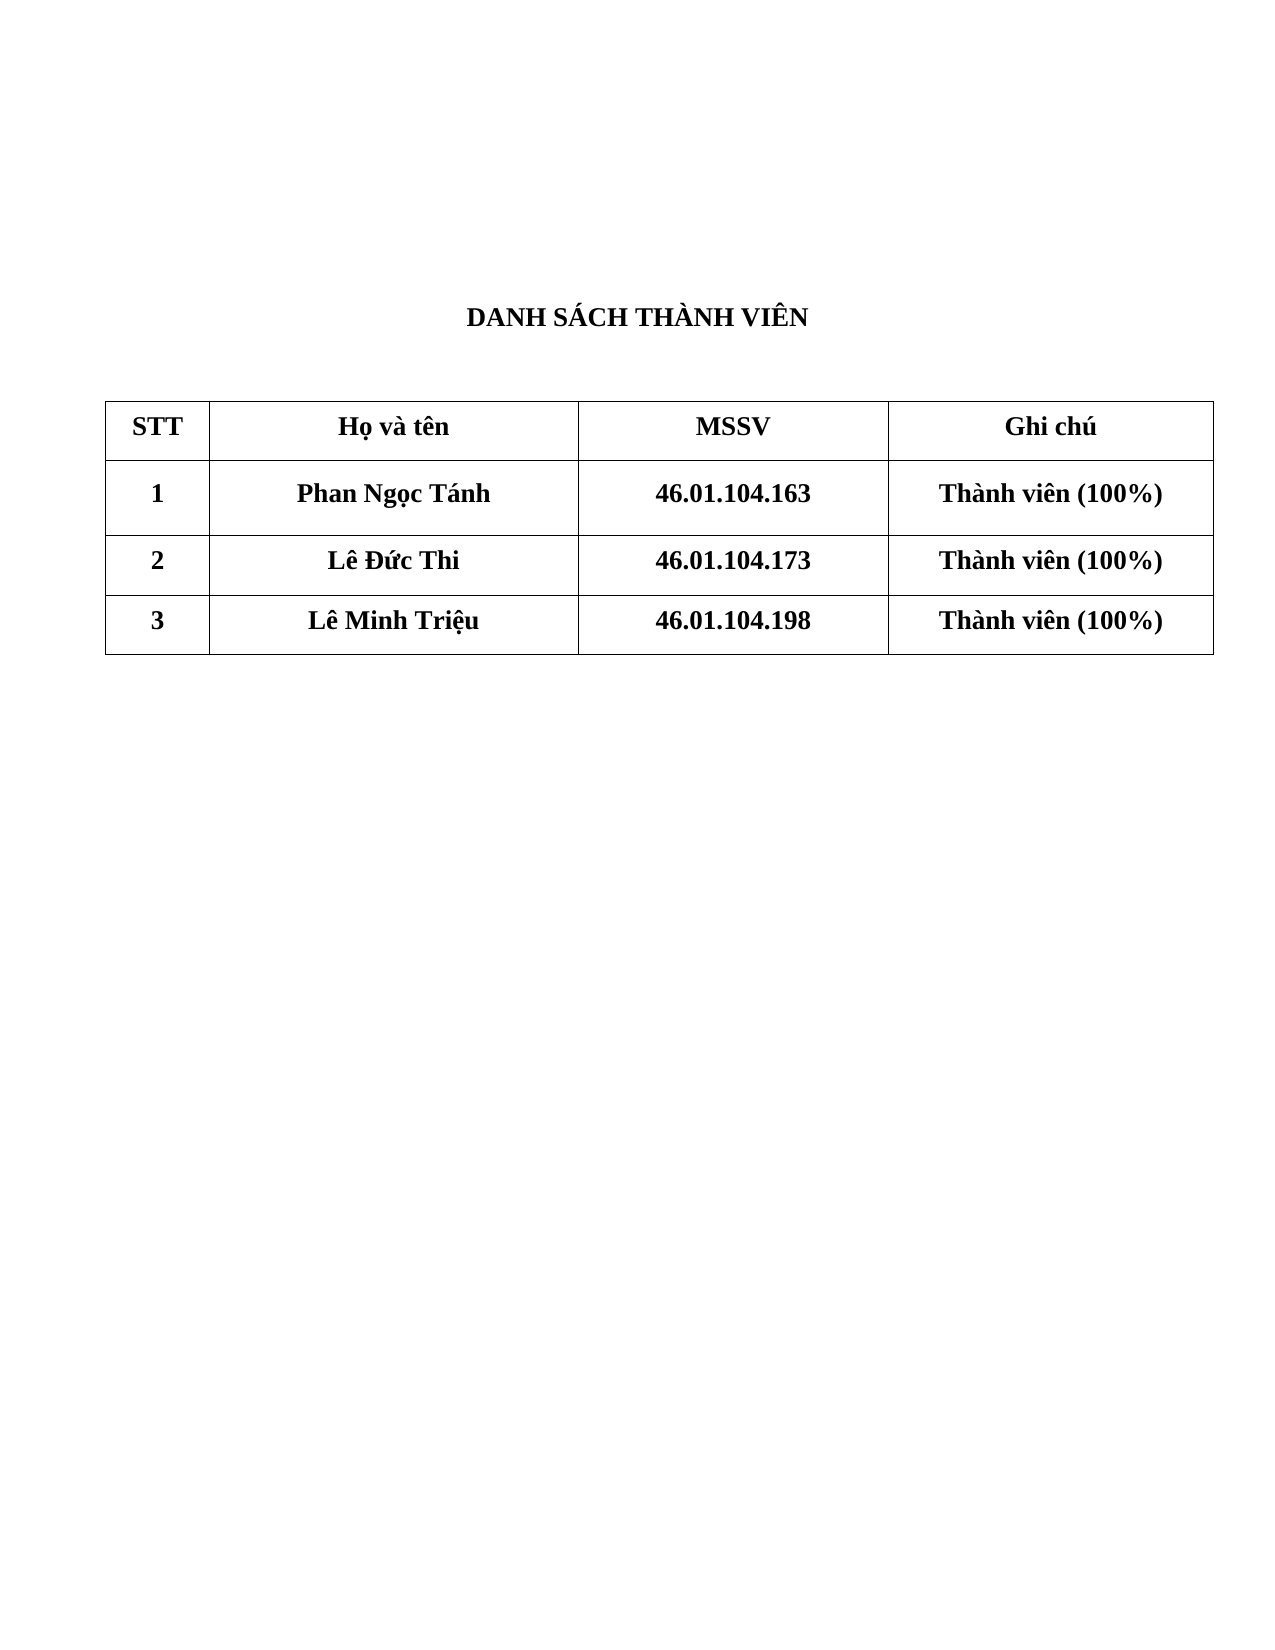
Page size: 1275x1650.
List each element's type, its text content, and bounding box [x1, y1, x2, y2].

table_cell 2 [106, 536, 209, 595]
table_cell 46.01.104.163 [579, 461, 888, 535]
table_cell Phan Ngọc Tánh [210, 461, 578, 535]
table_cell 46.01.104.198 [579, 596, 888, 654]
table_cell Lê Đức Thi [210, 536, 578, 595]
table_cell 3 [106, 596, 209, 654]
text DANH SÁCH THÀNH VIÊN [150, 301, 1125, 332]
table_cell Thành viên (100%) [889, 536, 1213, 595]
table_header MSSV [579, 402, 888, 460]
table_cell Thành viên (100%) [889, 461, 1213, 535]
table_cell 46.01.104.173 [579, 536, 888, 595]
table_cell Lê Minh Triệu [210, 596, 578, 654]
table_header Ghi chú [889, 402, 1213, 460]
table_cell Thành viên (100%) [889, 596, 1213, 654]
table_cell 1 [106, 461, 209, 535]
table_header Họ và tên [210, 402, 578, 460]
table_header STT [106, 402, 209, 460]
